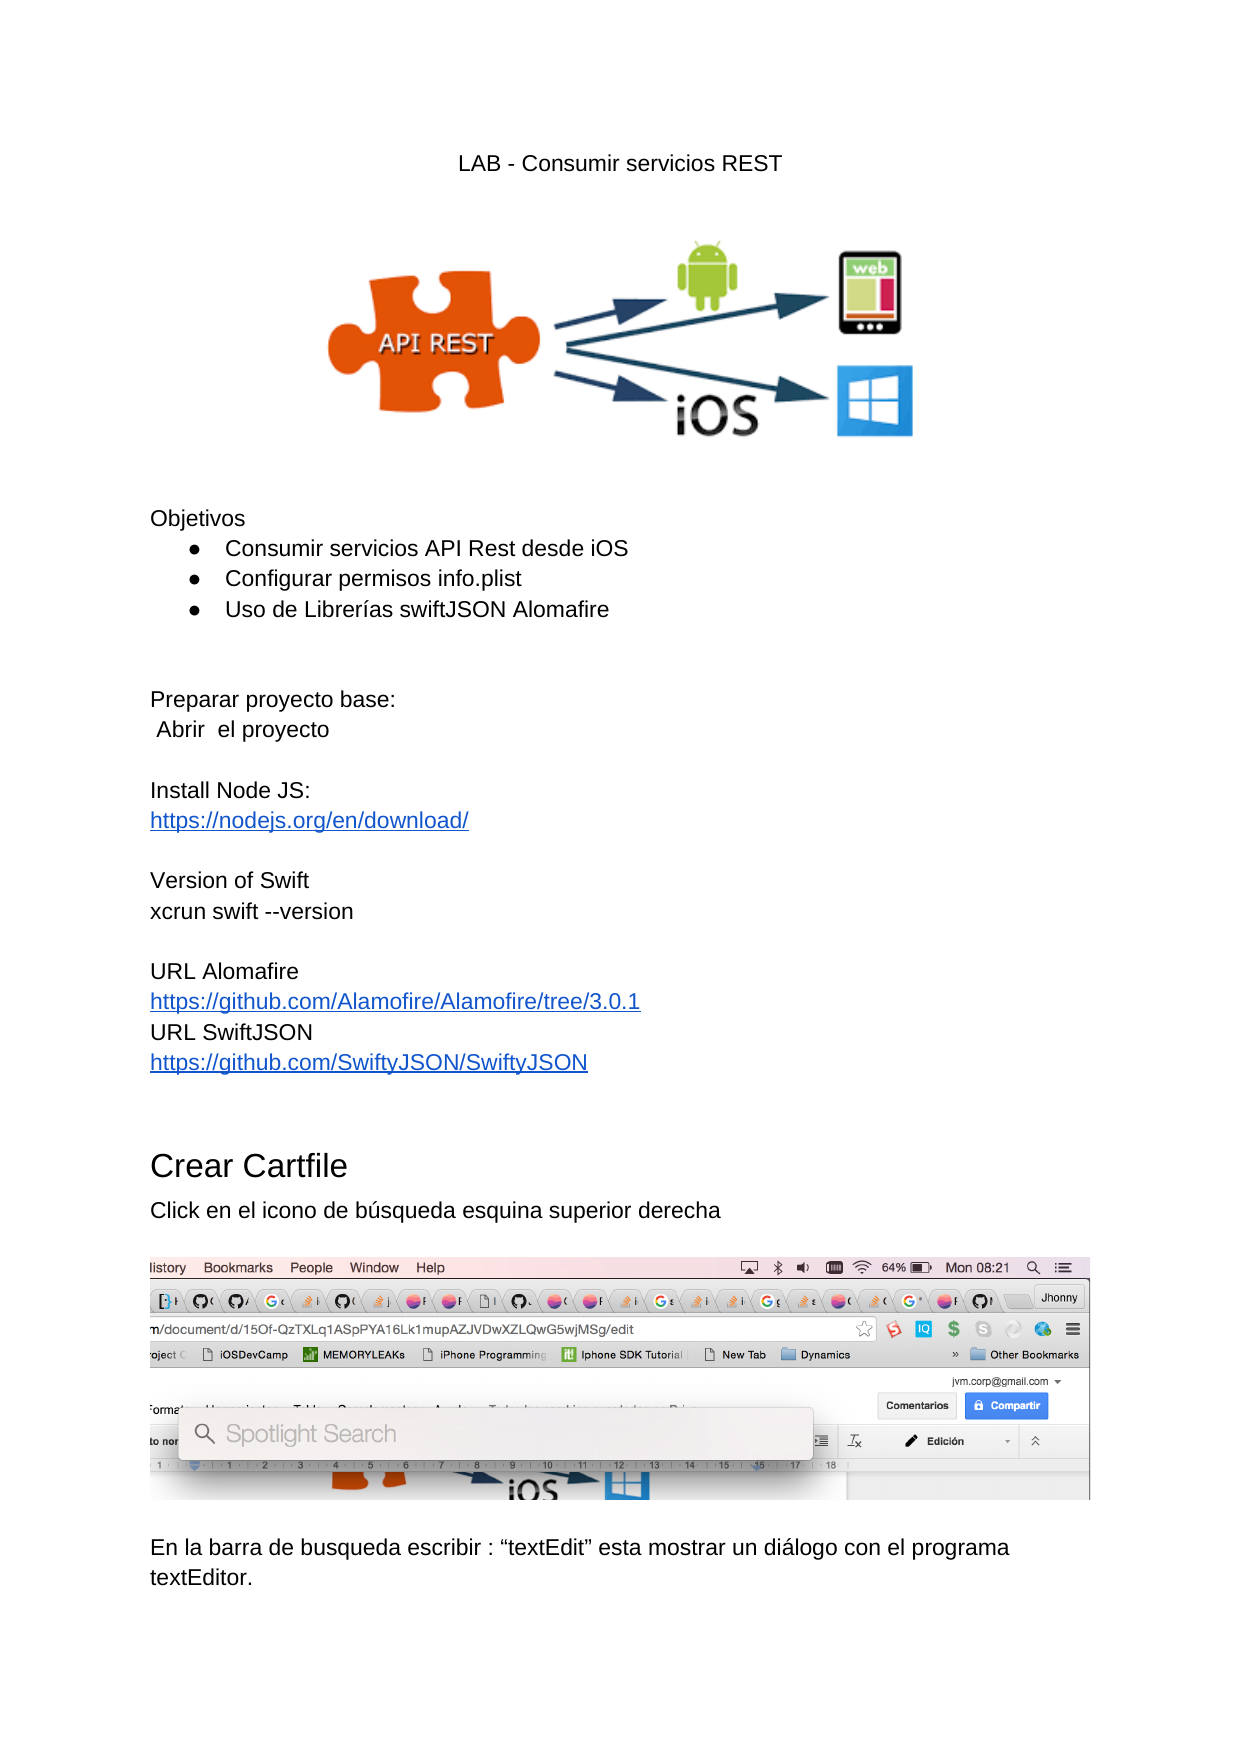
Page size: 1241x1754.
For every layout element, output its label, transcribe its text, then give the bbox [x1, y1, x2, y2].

subtitle Crear Cartfile [150, 1147, 1090, 1185]
text Install Node JS: [150, 777, 1090, 803]
text Version of Swift [150, 867, 1090, 894]
text LAB - Consumir servicios REST [150, 150, 1090, 176]
text https://github.com/SwiftyJSON/SwiftyJSON [150, 1049, 1090, 1075]
text URL SwiftJSON [150, 1018, 1090, 1045]
text xcrun swift --version [150, 898, 1090, 924]
text Objetivos [150, 505, 1090, 531]
text En la barra de busqueda escribir : “textEdit” esta mostrar un diálogo con el programa textEditor. [150, 1534, 1090, 1590]
picture [313, 240, 927, 441]
text Abrir el proyecto [150, 716, 1090, 743]
text https://nodejs.org/en/download/ [150, 807, 1090, 833]
list Configurar permisos info.plist [187, 565, 1090, 592]
text https://github.com/Alamofire/Alamofire/tree/3.0.1 [150, 988, 1090, 1014]
picture [150, 1257, 1091, 1500]
text URL Alomafire [150, 958, 1090, 984]
text Preparar proyecto base: [150, 686, 1090, 712]
text Click en el icono de búsqueda esquina superior derecha [150, 1197, 1090, 1224]
list Uso de Librerías swiftJSON Alomafire [187, 596, 1090, 622]
list Consumir servicios API Rest desde iOS [187, 535, 1090, 561]
